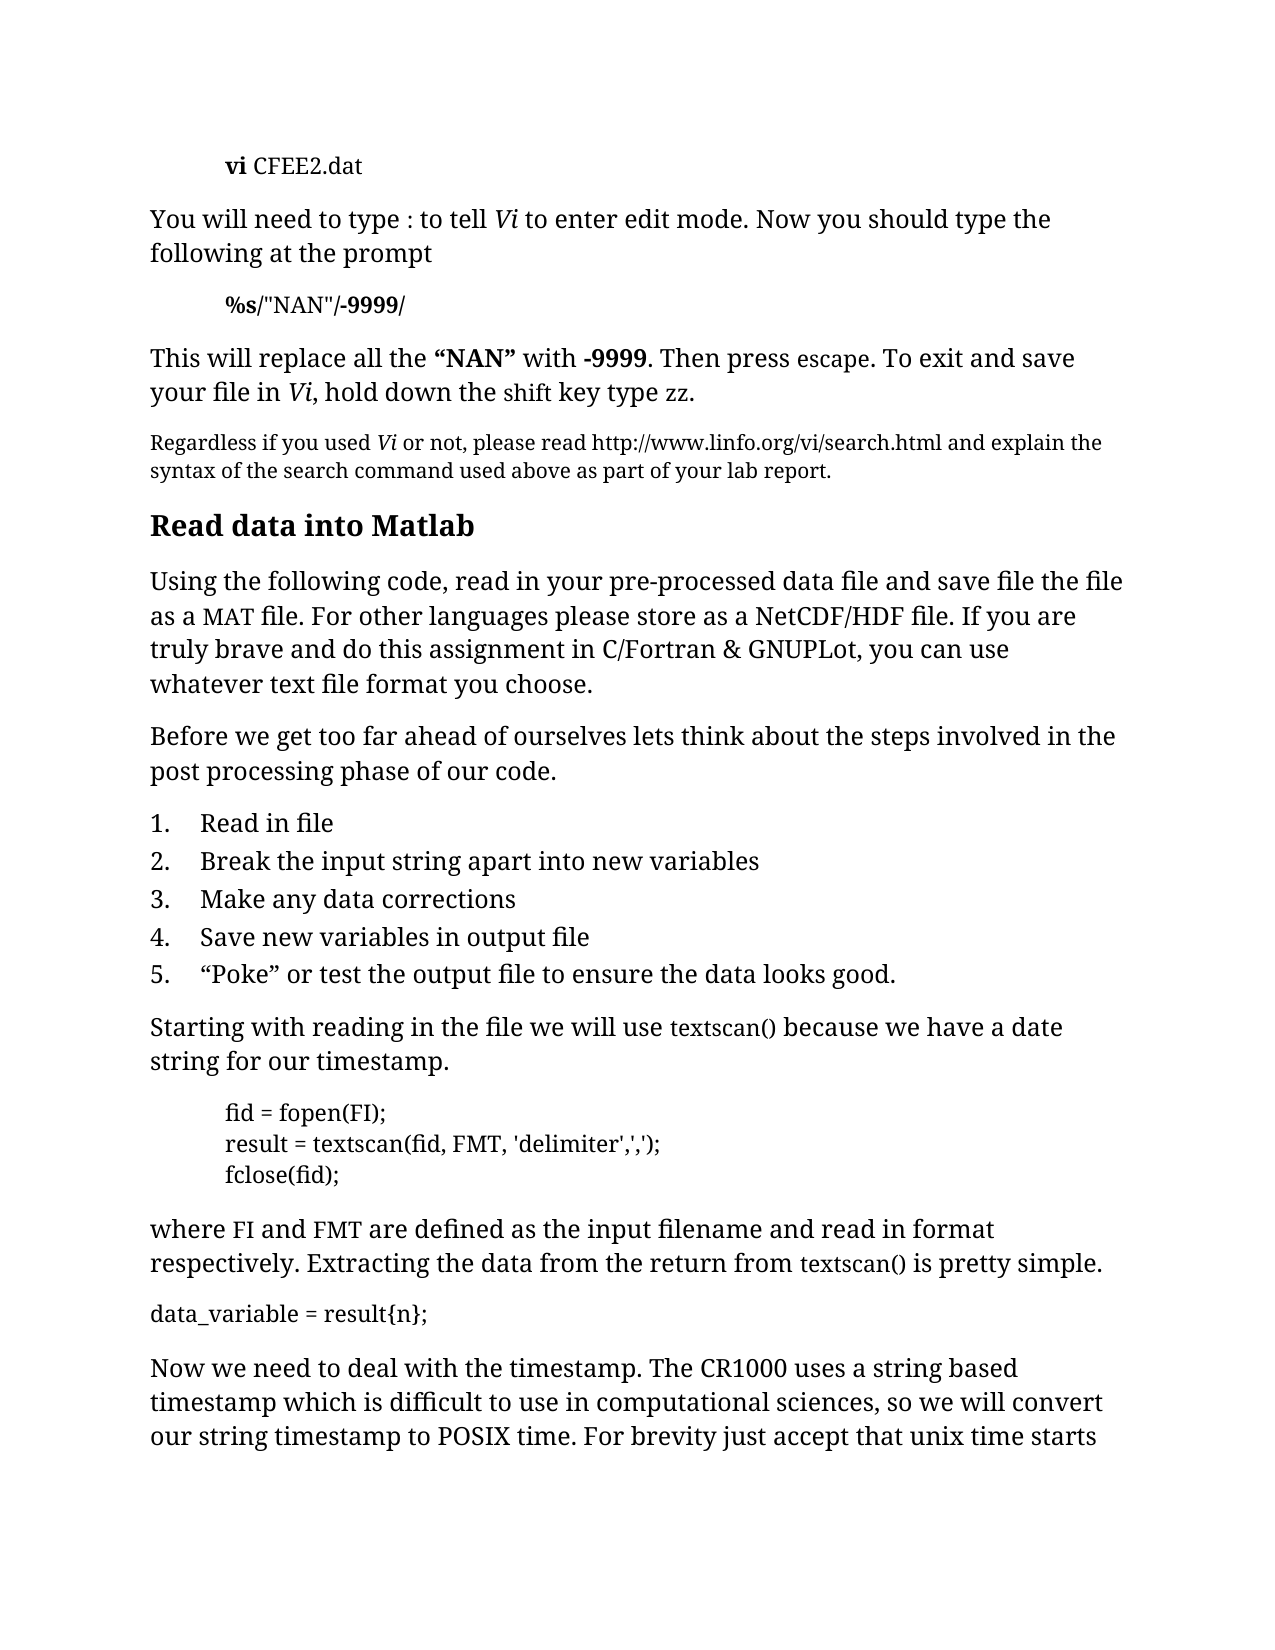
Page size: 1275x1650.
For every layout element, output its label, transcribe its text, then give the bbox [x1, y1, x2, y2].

text fid = fopen(FI); result = textscan(fid, FMT, 'delimiter',','); fclose(fid); [225, 1097, 1125, 1191]
text Using the following code, read in your pre-processed data file and save file the file as a MAT file. For other languages please store as a NetCDF/HDF file. If you are truly brave and do this assignment in C/Fortran & GNUPLot, you can use whatever text file format you choose. [150, 564, 1125, 700]
text vi CFEE2.dat [225, 150, 1125, 181]
text Starting with reading in the file we will use textscan() because we have a date string for our timestamp. [150, 1010, 1125, 1078]
text %s/"NAN"/-9999/ [225, 289, 1125, 320]
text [150, 1350, 1125, 1453]
text This will replace all the “NAN” with -9999. Then press escape. To exit and save your file in Vi, hold down the shift key type zz. [150, 341, 1125, 409]
subtitle Read data into Matlab [150, 506, 1125, 545]
list Read in file [150, 806, 1125, 840]
list “Poke” or test the output file to ensure the data looks good. [150, 957, 1125, 991]
text You will need to type : to tell Vi to enter edit mode. Now you should type the following at the prompt [150, 202, 1125, 270]
text Regardless if you used Vi or not, please read http://www.linfo.org/vi/search.html and explain the syntax of the search command used above as part of your lab report. [150, 428, 1125, 485]
text data_variable = result{n}; [150, 1298, 1125, 1329]
text where FI and FMT are defined as the input filename and read in format respectively. Extracting the data from the return from textscan() is pretty simple. [150, 1211, 1125, 1279]
text Before we get too far ahead of ourselves lets think about the steps involved in the post processing phase of our code. [150, 719, 1125, 787]
list Break the input string apart into new variables [150, 844, 1125, 878]
list Make any data corrections [150, 882, 1125, 916]
list Save new variables in output file [150, 919, 1125, 953]
